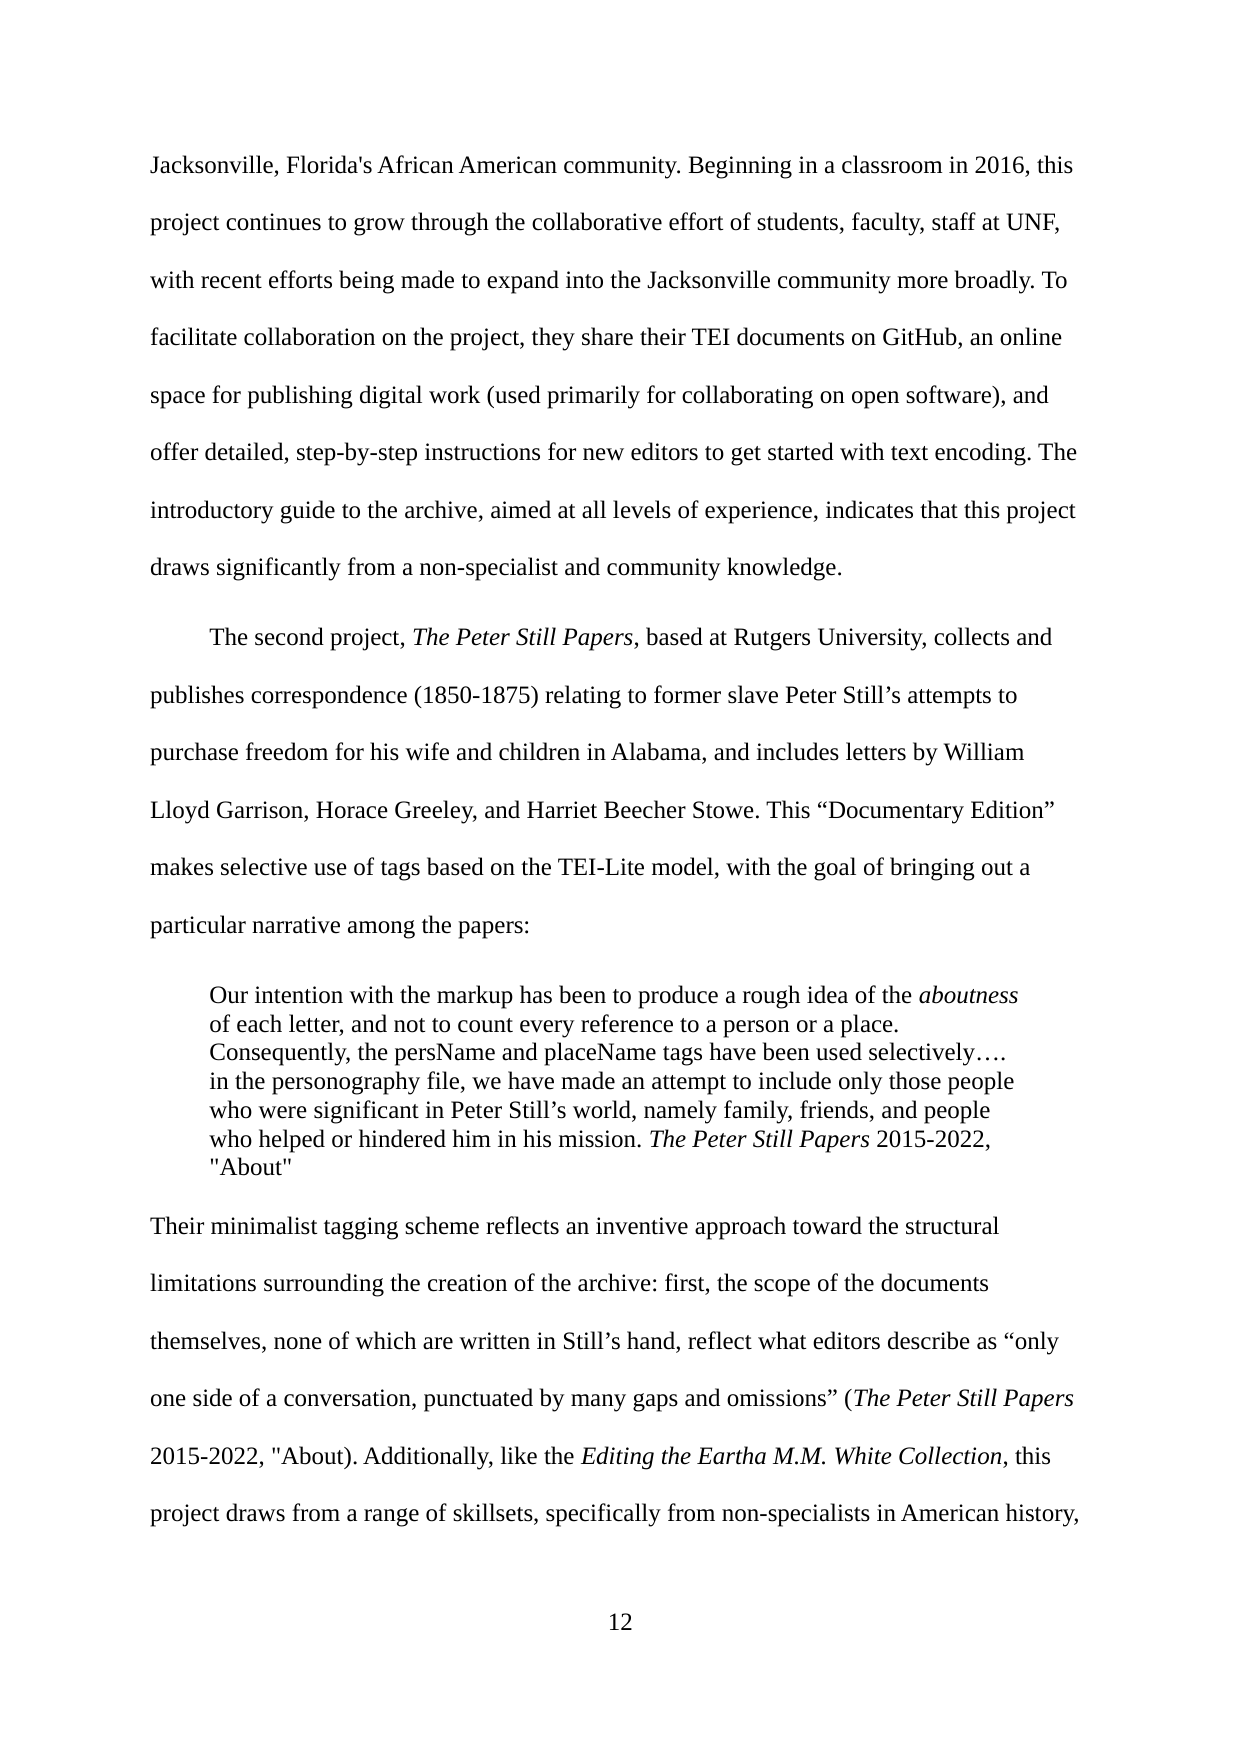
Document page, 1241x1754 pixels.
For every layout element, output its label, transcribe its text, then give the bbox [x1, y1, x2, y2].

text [150, 1211, 1090, 1527]
text The second project, The Peter Still Papers, based at Rutgers University, collects and publishes correspondence (1850-1875) relating to former slave Peter Still’s attempts to purchase freedom for his wife and children in Alabama, and includes letters by William Lloyd Garrison, Horace Greeley, and Harriet Beecher Stowe. This “Documentary Edition” makes selective use of tags based on the TEI-Lite model, with the goal of bringing out a particular narrative among the papers: [150, 622, 1090, 939]
text Our intention with the markup has been to produce a rough idea of the aboutness of each letter, and not to count every reference to a person or a place. Consequently, the persName and placeName tags have been used selectively…. in the personography file, we have made an attempt to include only those people who were significant in Peter Still’s world, namely family, friends, and people who helped or hindered him in his mission. The Peter Still Papers 2015-2022, "About" [209, 980, 1031, 1181]
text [150, 150, 1090, 581]
